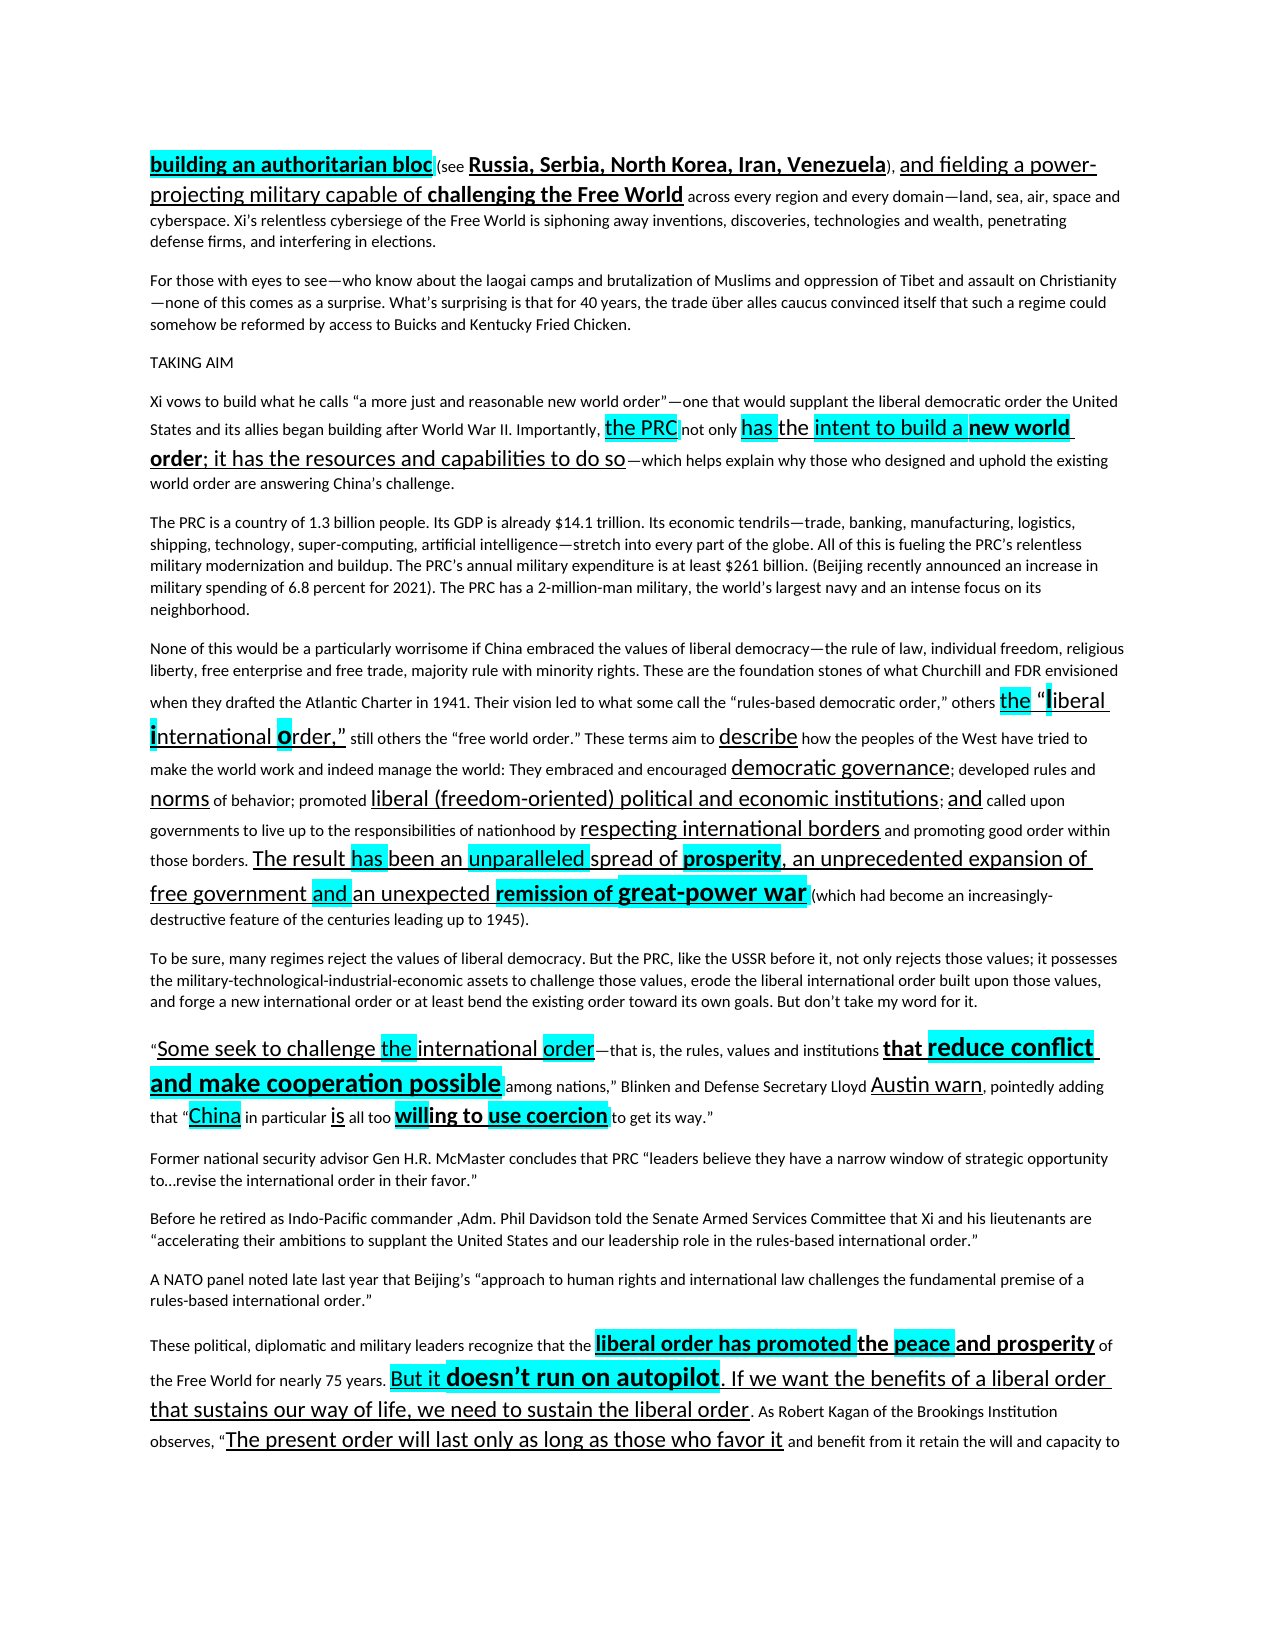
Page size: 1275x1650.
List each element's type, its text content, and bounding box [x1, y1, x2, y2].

text For those with eyes to see—who know about the laogai camps and brutalization of Muslims and oppression of Tibet and assault on Christianity—none of this comes as a surprise. What’s surprising is that for 40 years, the trade über alles caucus convinced itself that such a regime could somehow be reformed by access to Buicks and Kentucky Fried Chicken. [150, 270, 1125, 334]
text To be sure, many regimes reject the values of liberal democracy. But the PRC, like the USSR before it, not only rejects those values; it possesses the military-technological-industrial-economic assets to challenge those values, erode the liberal international order built upon those values, and forge a new international order or at least bend the existing order toward its own goals. But don’t take my word for it. [150, 948, 1125, 1012]
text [150, 150, 1125, 252]
text “Some seek to challenge the international order—that is, the rules, values and institutions that reduce conflict and make cooperation possible among nations,” Blinken and Defense Secretary Lloyd Austin warn, pointedly adding that “China in particular is all too willing to use coercion to get its way.” [150, 1030, 1125, 1129]
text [150, 1329, 1125, 1453]
text TAKING AIM [150, 352, 1125, 373]
text Before he retired as Indo-Pacific commander ,Adm. Phil Davidson told the Senate Armed Services Committee that Xi and his lieutenants are “accelerating their ambitions to supplant the United States and our leadership role in the rules-based international order.” [150, 1208, 1125, 1251]
text Xi vows to build what he calls “a more just and reasonable new world order”—one that would supplant the liberal democratic order the United States and its allies began building after World War II. Importantly, the PRC not only has the intent to build a new world order; it has the resources and capabilities to do so—which helps explain why those who designed and uphold the existing world order are answering China’s challenge. [150, 391, 1125, 494]
text None of this would be a particularly worrisome if China embraced the values of liberal democracy—the rule of law, individual freedom, religious liberty, free enterprise and free trade, majority rule with minority rights. These are the foundation stones of what Churchill and FDR envisioned when they drafted the Atlantic Charter in 1941. Their vision led to what some call the “rules-based democratic order,” others the “liberal international order,” still others the “free world order.” These terms aim to describe how the peoples of the West have tried to make the world work and indeed manage the world: They embraced and encouraged democratic governance; developed rules and norms of behavior; promoted liberal (freedom-oriented) political and economic institutions; and called upon governments to live up to the responsibilities of nationhood by respecting international borders and promoting good order within those borders. The result has been an unparalleled spread of prosperity, an unprecedented expansion of free government and an unexpected remission of great-power war (which had become an increasingly-destructive feature of the centuries leading up to 1945). [150, 638, 1125, 930]
text Former national security advisor Gen H.R. McMaster concludes that PRC “leaders believe they have a narrow window of strategic opportunity to…revise the international order in their favor.” [150, 1148, 1125, 1190]
text A NATO panel noted late last year that Beijing’s “approach to human rights and international law challenges the fundamental premise of a rules-based international order.” [150, 1269, 1125, 1311]
text The PRC is a country of 1.3 billion people. Its GDP is already $14.1 trillion. Its economic tendrils—trade, banking, manufacturing, logistics, shipping, technology, super-computing, artificial intelligence—stretch into every part of the globe. All of this is fueling the PRC’s relentless military modernization and buildup. The PRC’s annual military expenditure is at least $261 billion. (Beijing recently announced an increase in military spending of 6.8 percent for 2021). The PRC has a 2-million-man military, the world’s largest navy and an intense focus on its neighborhood. [150, 512, 1125, 620]
